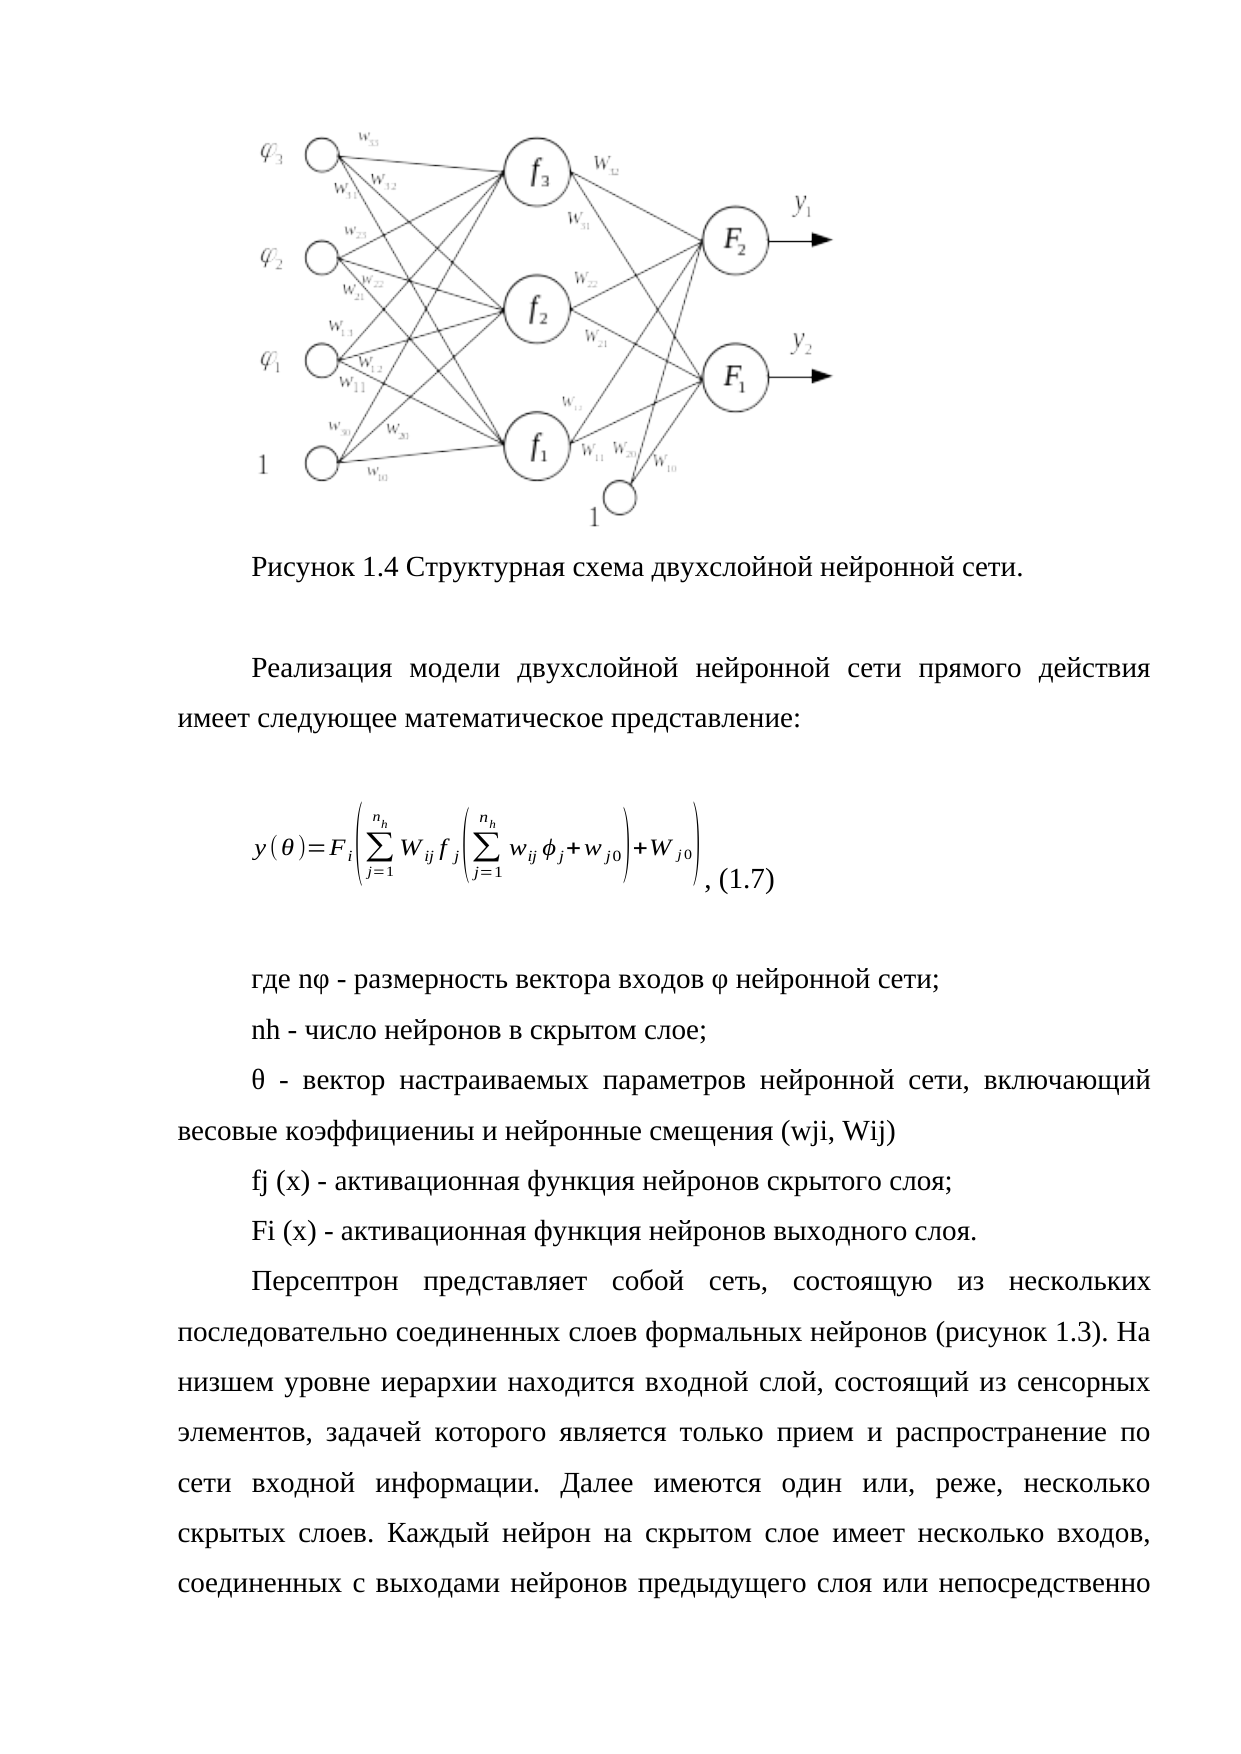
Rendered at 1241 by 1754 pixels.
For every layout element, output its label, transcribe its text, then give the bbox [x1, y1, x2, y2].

text Реализация модели двухслойной нейронной сети прямого действия имеет следующее математическое представление: [177, 650, 1152, 734]
text fj (x) - активационная функция нейронов скрытого слоя; [177, 1163, 1152, 1196]
text Fi (x) - активационная функция нейронов выходного слоя. [177, 1213, 1152, 1247]
text nh - число нейронов в скрытом слое; [177, 1012, 1152, 1046]
text θ - вектор настраиваемых параметров нейронной сети, включающий весовые коэффициениы и нейронные смещения (wji, Wij) [177, 1062, 1152, 1146]
text где nφ - размерность вектора входов φ нейронной сети; [177, 962, 1152, 995]
text Рисунок 1.4 Структурная схема двухслойной нейронной сети. [177, 549, 1152, 583]
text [177, 1263, 1152, 1599]
text , (1.7) [177, 801, 1152, 894]
